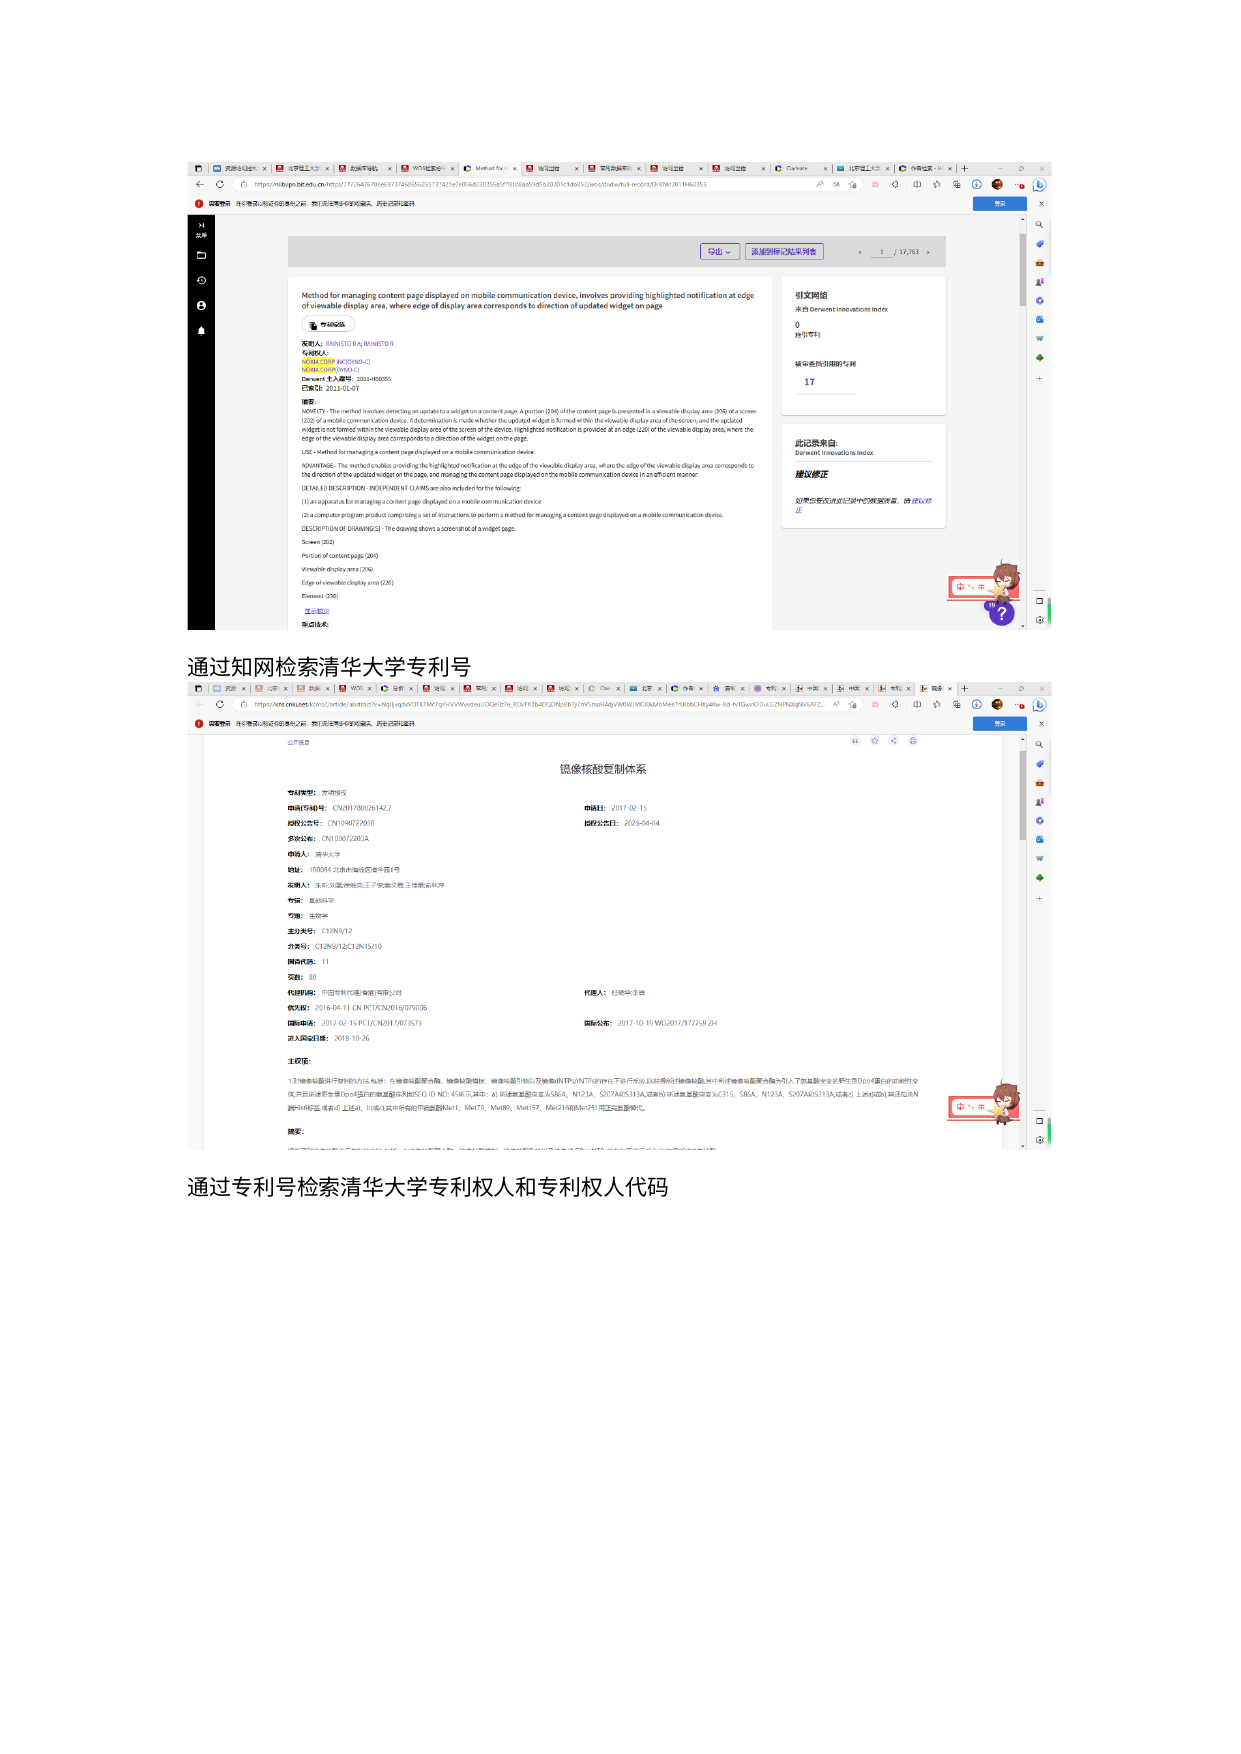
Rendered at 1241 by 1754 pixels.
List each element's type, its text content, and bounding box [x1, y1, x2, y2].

text 通过专利号检索清华大学专利权人和专利权人代码 [187, 1169, 1053, 1202]
text 通过知网检索清华大学专利号 [187, 649, 1053, 682]
picture [187, 682, 1052, 1150]
picture [187, 162, 1052, 630]
